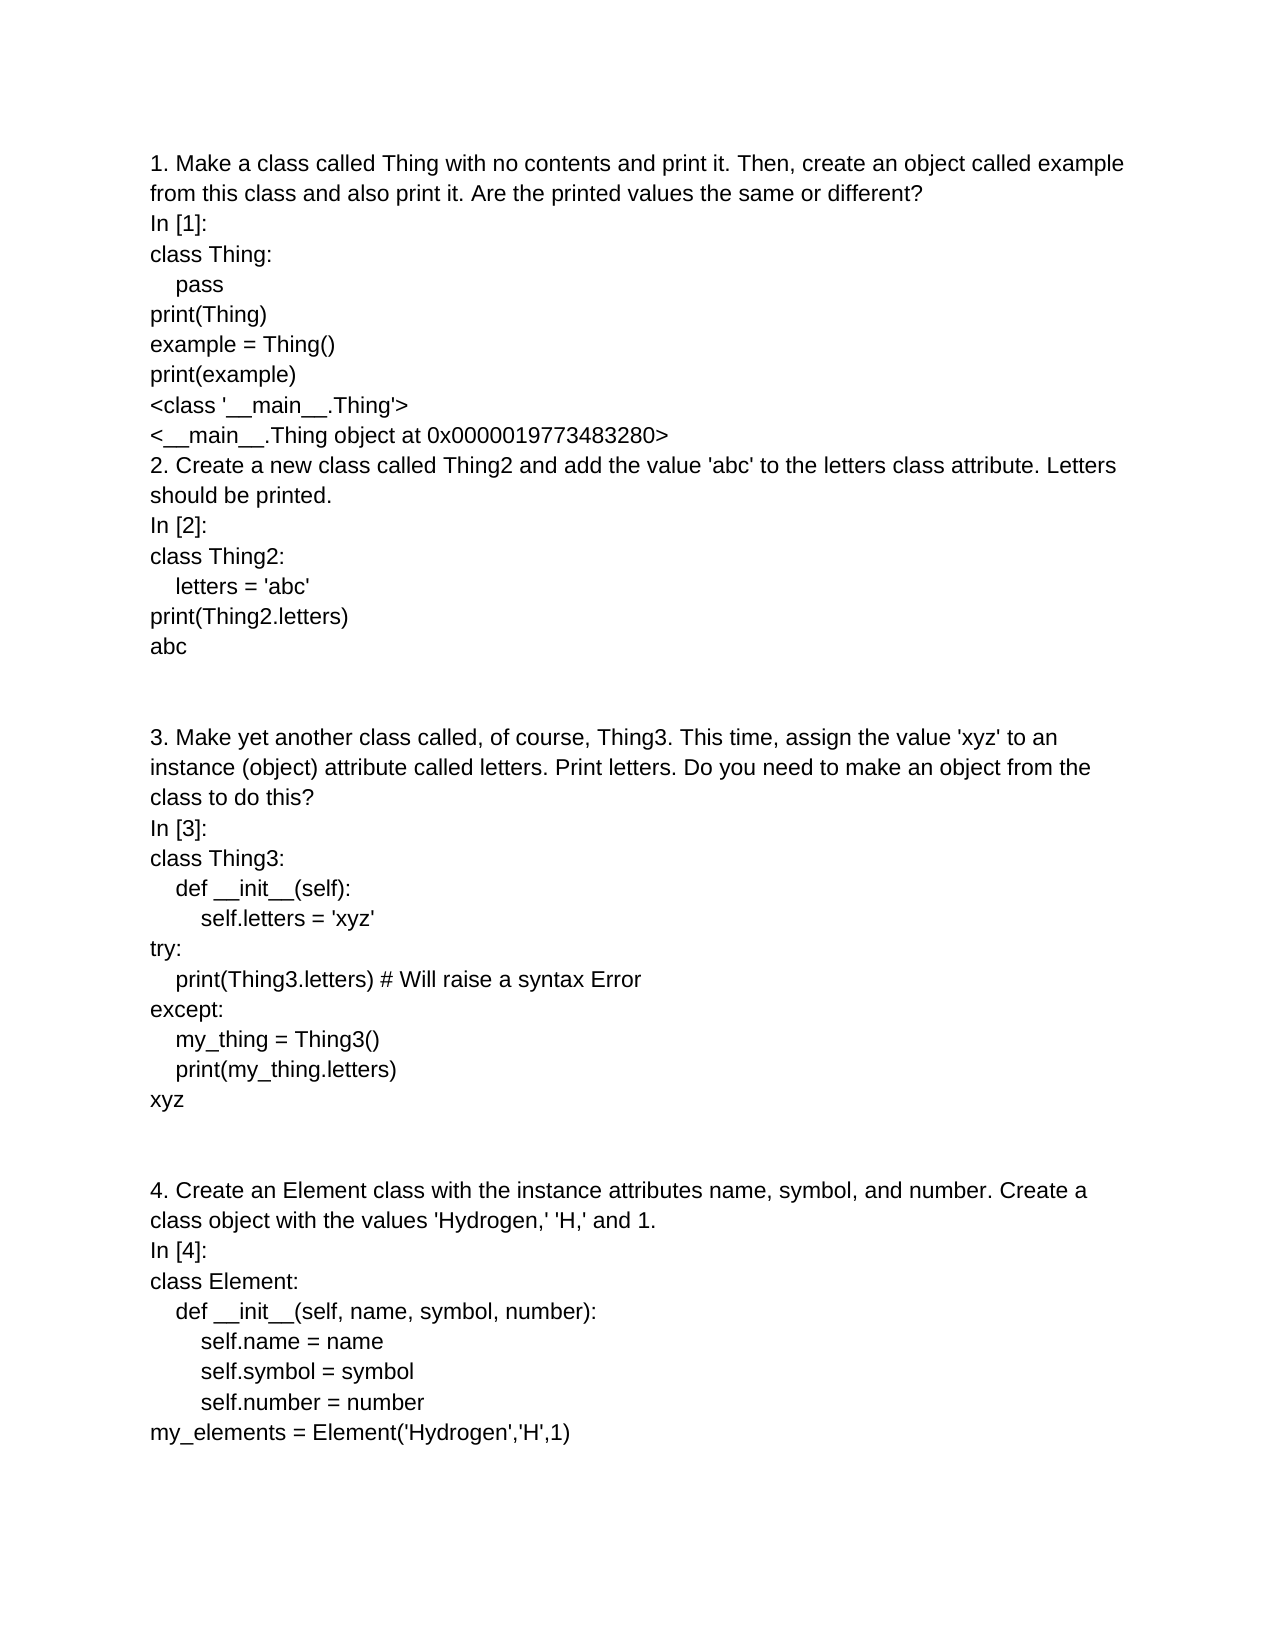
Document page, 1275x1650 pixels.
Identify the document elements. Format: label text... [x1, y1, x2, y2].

text except: [150, 996, 1125, 1022]
text In [2]: [150, 512, 1125, 539]
text 1. Make a class called Thing with no contents and print it. Then, create an object called example from this class and also print it. Are the printed values the same or different? [150, 150, 1125, 207]
text print(Thing3.letters) # Will raise a syntax Error [150, 966, 1125, 992]
text In [4]: [150, 1237, 1125, 1264]
text In [3]: [150, 814, 1125, 841]
text <class '__main__.Thing'> [150, 392, 1125, 418]
text In [1]: [150, 210, 1125, 237]
text pass [150, 271, 1125, 297]
text 3. Make yet another class called, of course, Thing3. This time, assign the value 'xyz' to an instance (object) attribute called letters. Print letters. Do you need to make an object from the class to do this? [150, 724, 1125, 811]
text self.symbol = symbol [150, 1358, 1125, 1385]
text 2. Create a new class called Thing2 and add the value 'abc' to the letters class attribute. Letters should be printed. [150, 452, 1125, 509]
text print(example) [150, 361, 1125, 388]
text my_elements = Element('Hydrogen','H',1) [150, 1419, 1125, 1445]
text print(my_thing.letters) [150, 1056, 1125, 1083]
text class Thing3: [150, 845, 1125, 871]
text my_thing = Thing3() [150, 1026, 1125, 1052]
text print(Thing) [150, 301, 1125, 327]
text abc [150, 633, 1125, 660]
text letters = 'abc' [150, 573, 1125, 599]
text example = Thing() [150, 331, 1125, 358]
text 4. Create an Element class with the instance attributes name, symbol, and number. Create a class object with the values 'Hydrogen,' 'H,' and 1. [150, 1177, 1125, 1234]
text <__main__.Thing object at 0x0000019773483280> [150, 422, 1125, 448]
text def __init__(self): [150, 875, 1125, 901]
text try: [150, 935, 1125, 962]
text def __init__(self, name, symbol, number): [150, 1298, 1125, 1324]
text xyz [150, 1086, 1125, 1113]
text self.name = name [150, 1328, 1125, 1354]
text class Thing: [150, 241, 1125, 267]
text class Thing2: [150, 543, 1125, 569]
text class Element: [150, 1268, 1125, 1294]
text self.letters = 'xyz' [150, 905, 1125, 932]
text print(Thing2.letters) [150, 603, 1125, 629]
text self.number = number [150, 1388, 1125, 1415]
